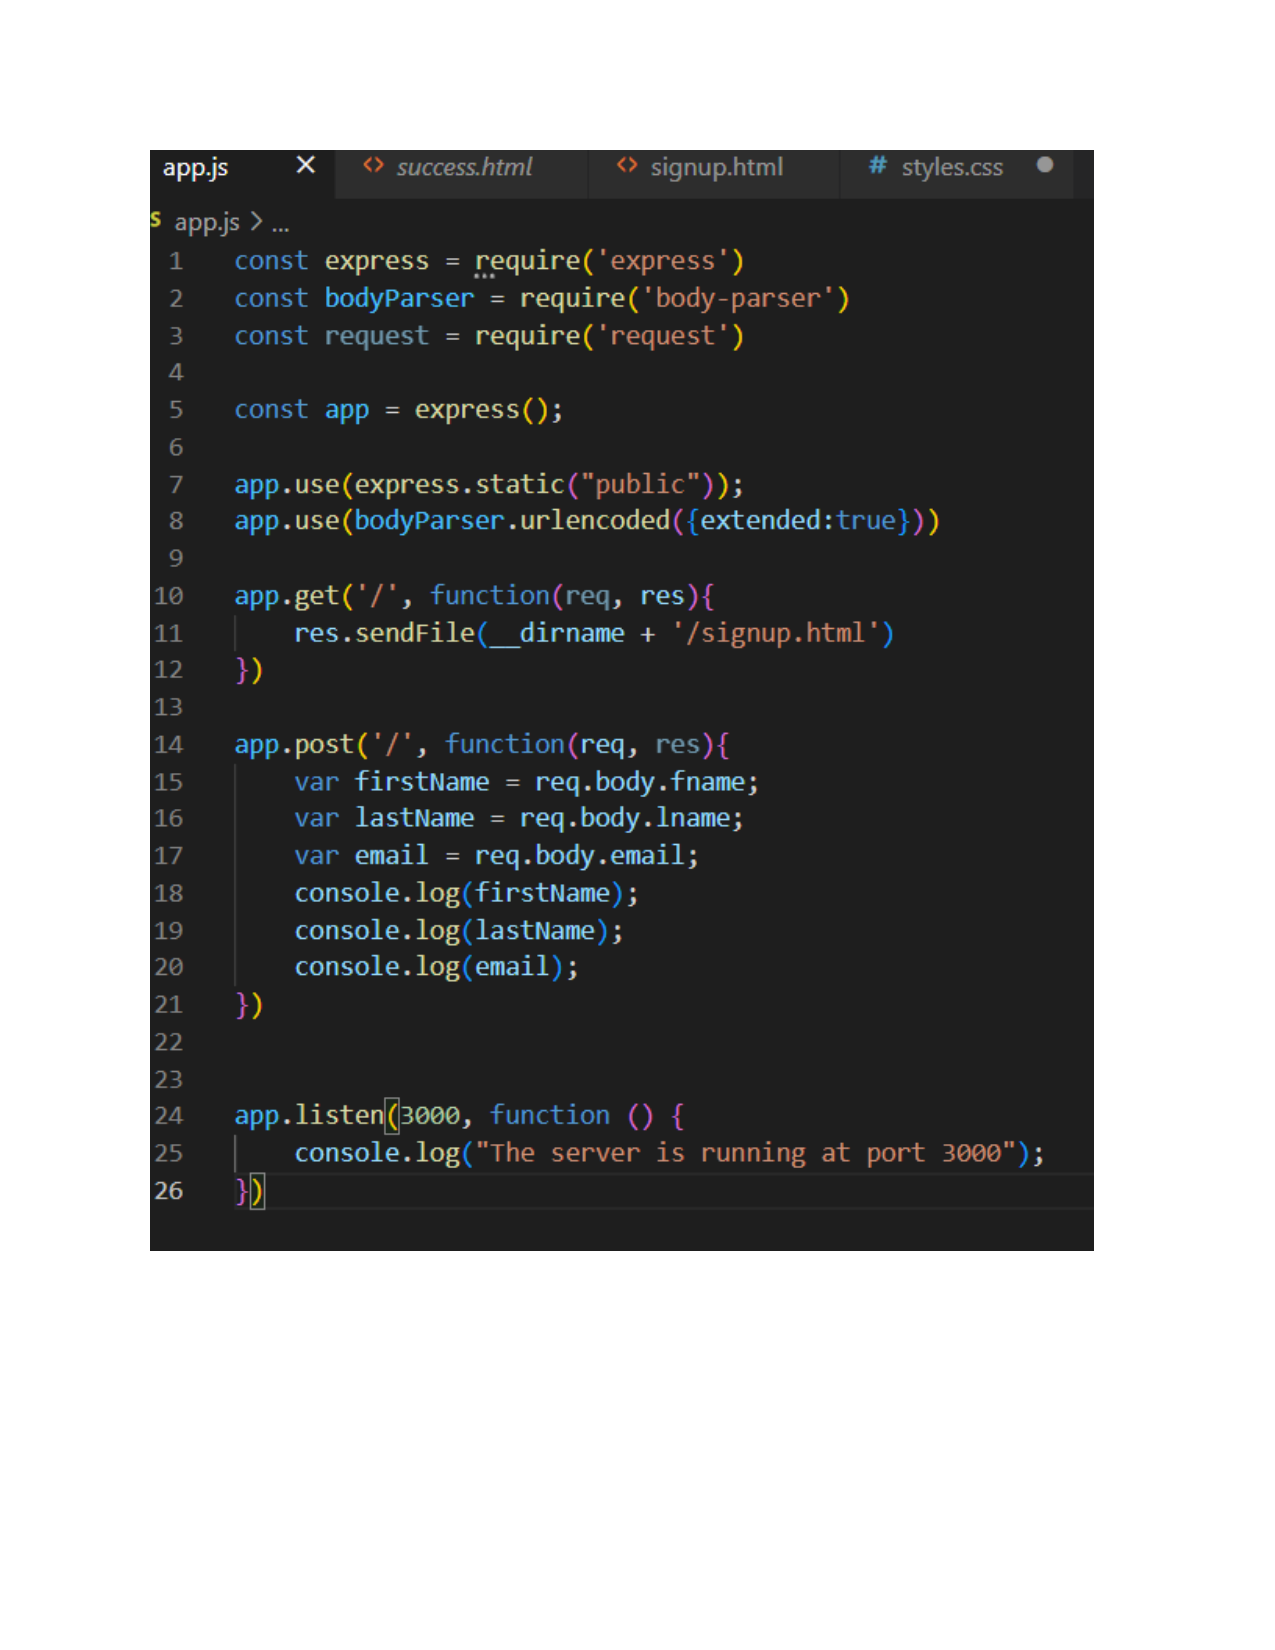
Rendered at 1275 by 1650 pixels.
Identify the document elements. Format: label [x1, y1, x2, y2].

picture [150, 150, 1094, 1251]
